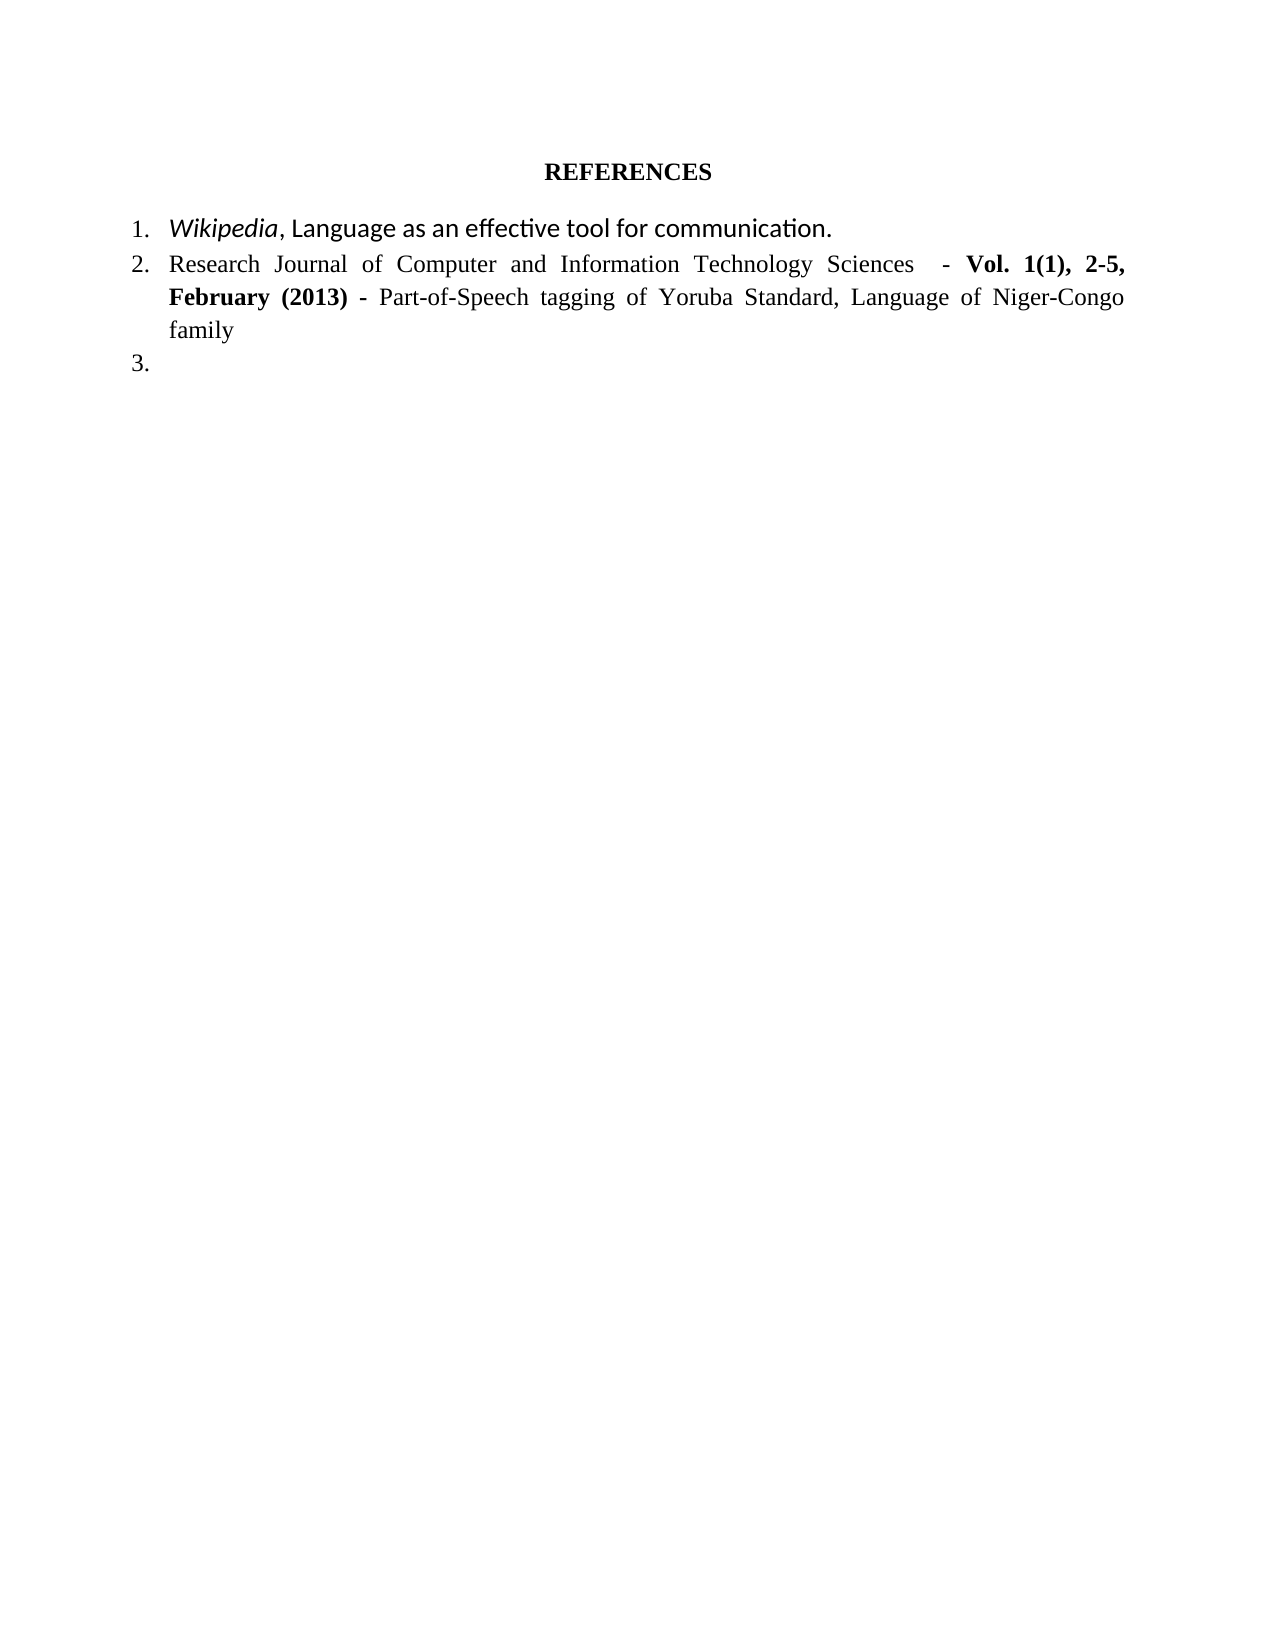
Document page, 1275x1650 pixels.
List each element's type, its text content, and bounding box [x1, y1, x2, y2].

list Research Journal of Computer and Information Technology Sciences - Vol. 1(1), 2-5, February (2013) - Part-of-Speech tagging of Yoruba Standard, Language of Niger-Congo family [131, 249, 1125, 343]
list Wikipedia, Language as an effective tool for communication. [131, 211, 1125, 244]
text REFERENCES [131, 157, 1125, 186]
